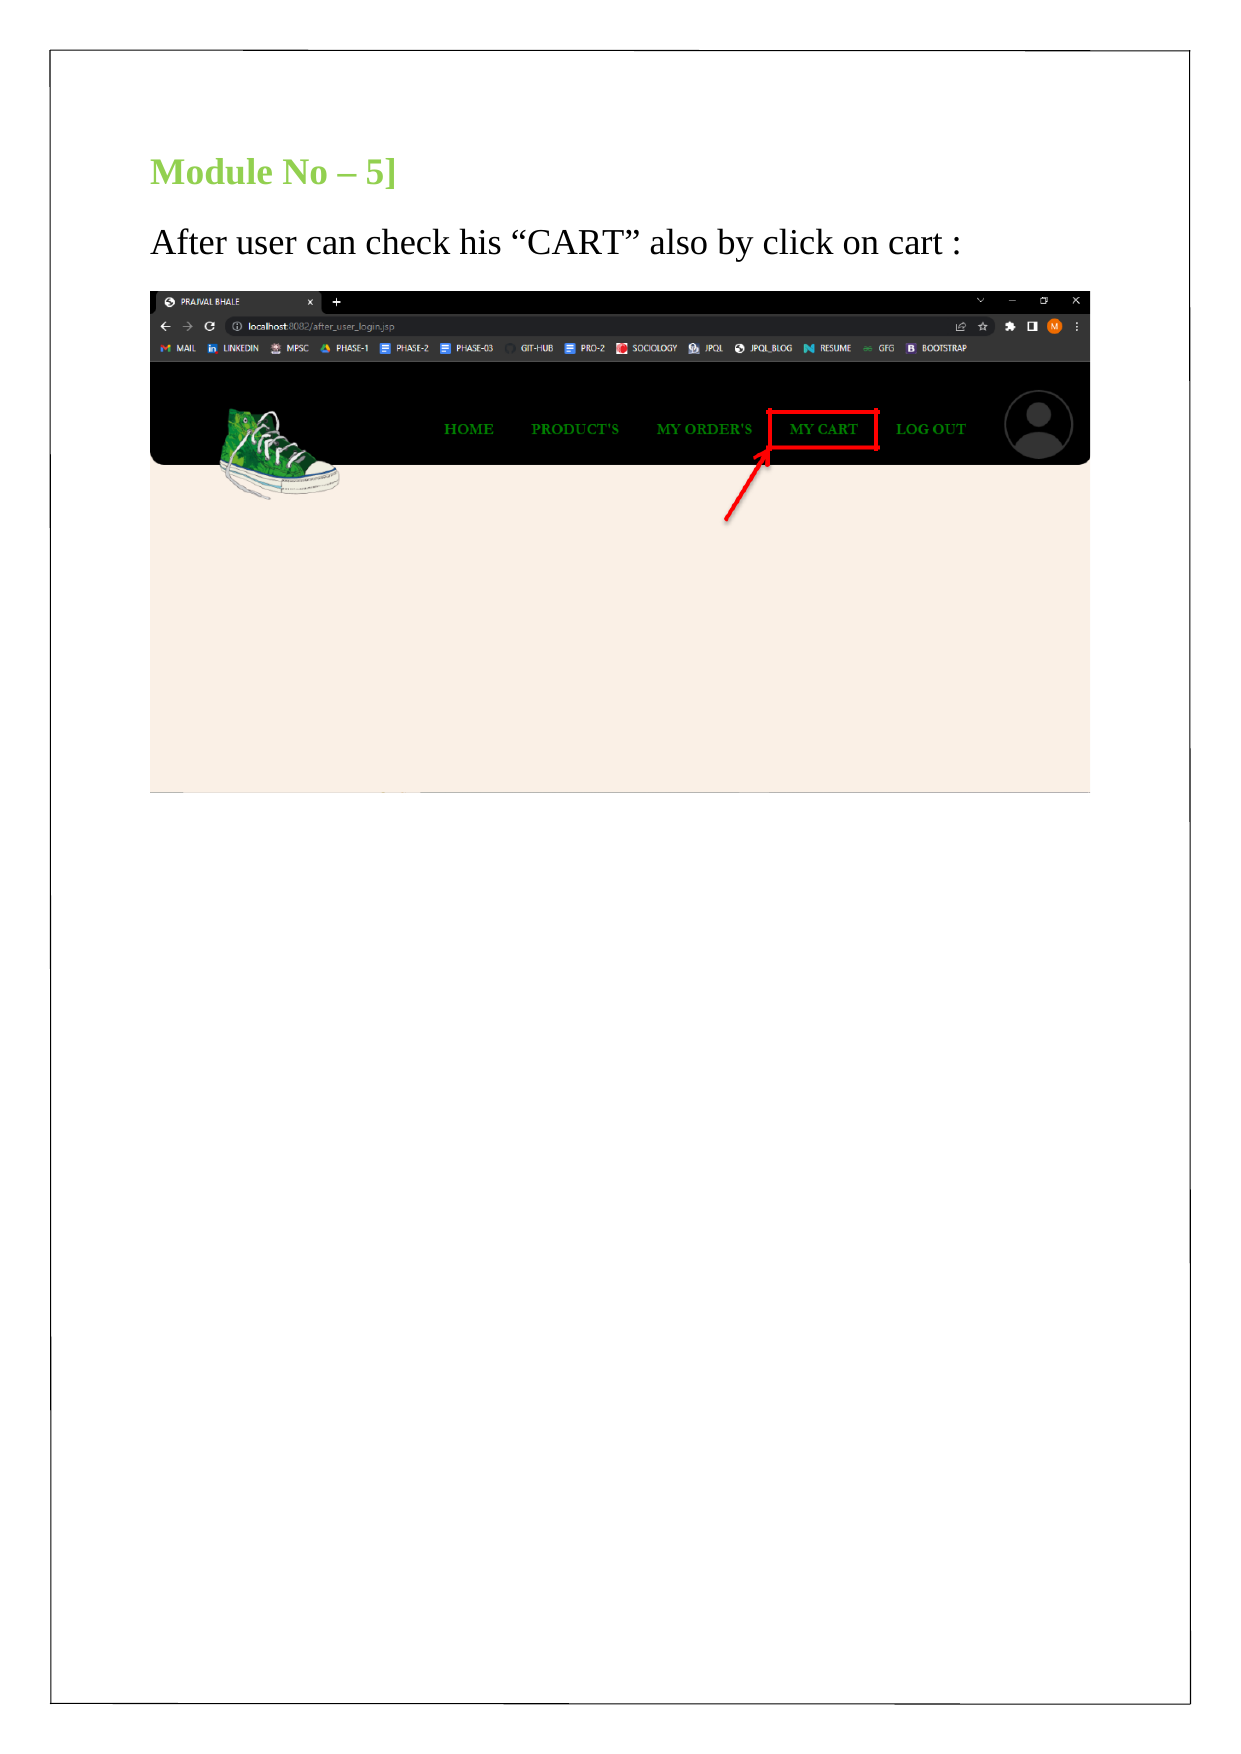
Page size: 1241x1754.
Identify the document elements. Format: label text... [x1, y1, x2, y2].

text After user can check his “CART” also by click on cart : [150, 221, 1090, 262]
text Module No – 5] [150, 149, 1090, 193]
picture [150, 291, 1091, 793]
